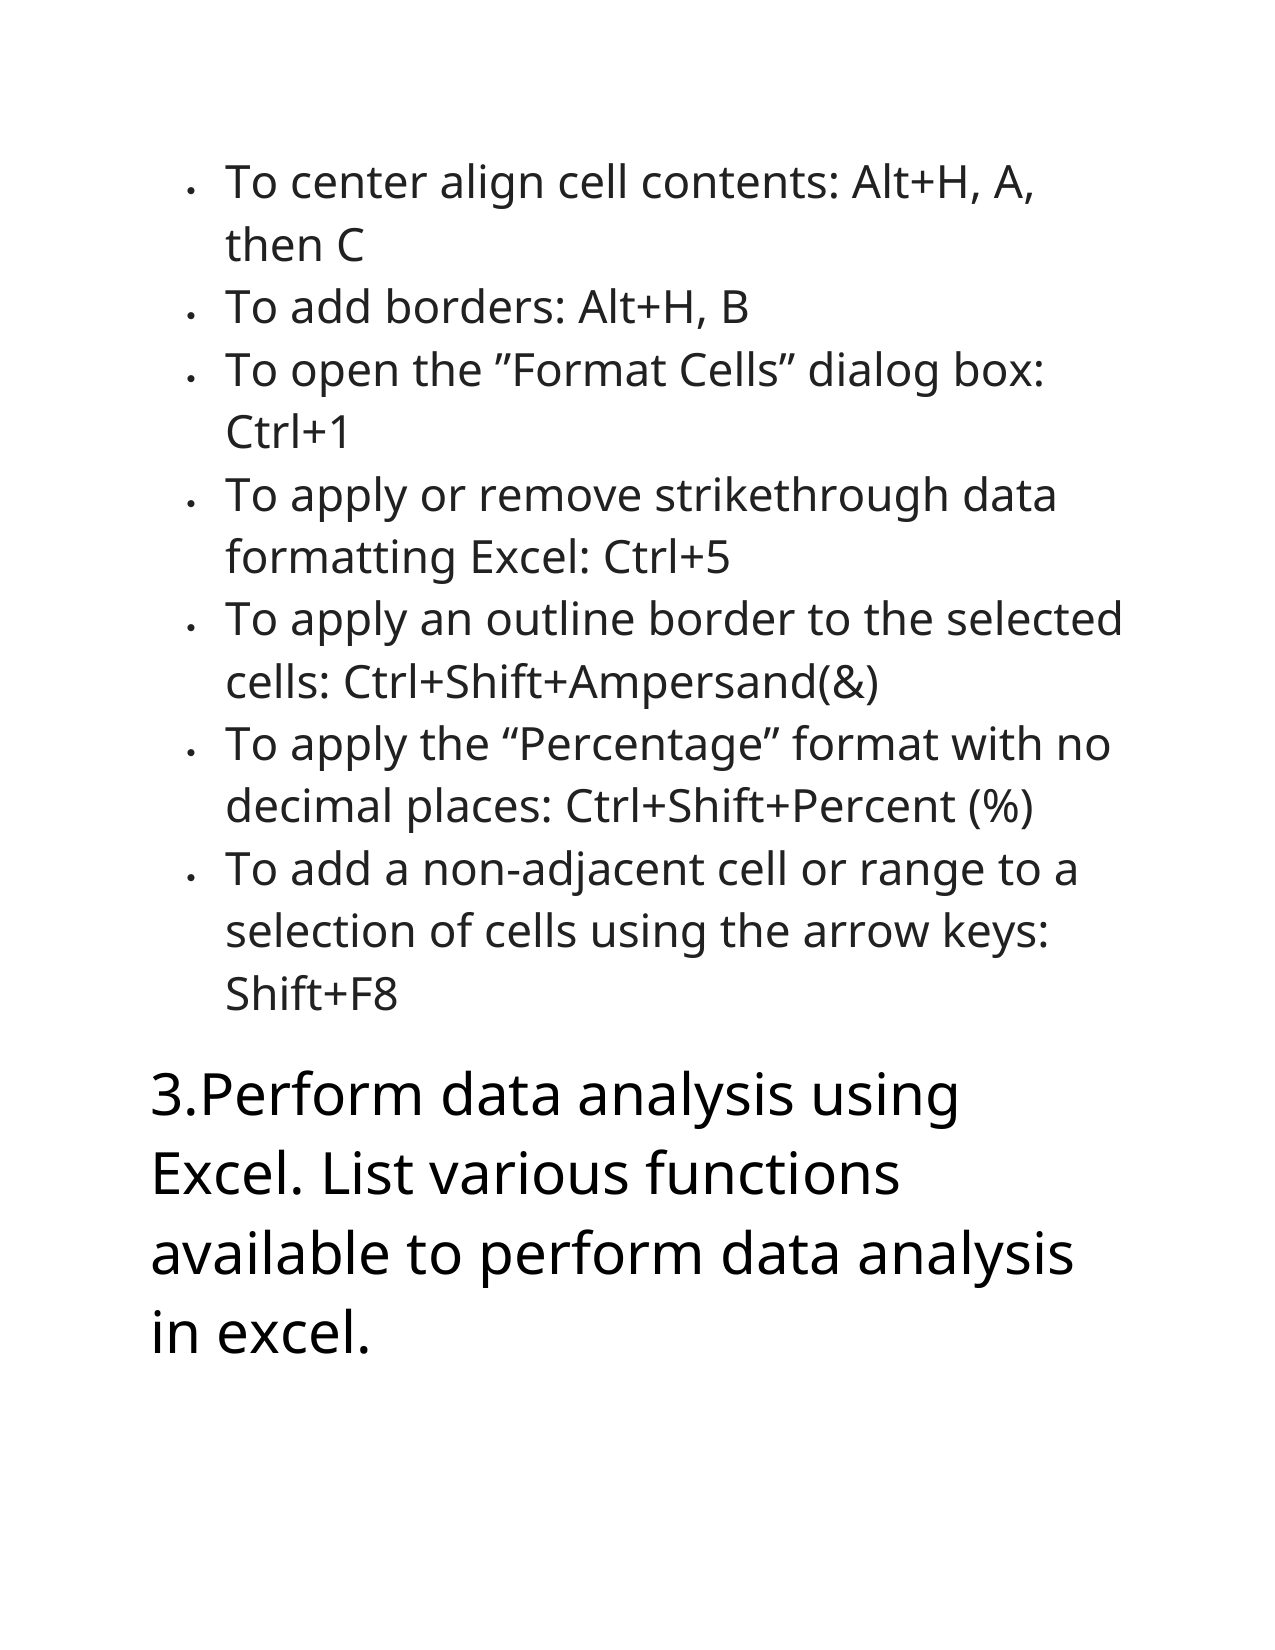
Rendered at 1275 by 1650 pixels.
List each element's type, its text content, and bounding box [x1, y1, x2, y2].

text 3.Perform data analysis using Excel. List various functions available to perform data analysis in excel. [150, 1053, 1125, 1371]
list To apply or remove strikethrough data formatting Excel: Ctrl+5 [187, 462, 1125, 587]
list To add a non-adjacent cell or range to a selection of cells using the arrow keys: Shift+F8 [187, 836, 1125, 1023]
list To add borders: Alt+H, B [187, 275, 1125, 337]
list To apply an outline border to the selected cells: Ctrl+Shift+Ampersand(&) [187, 587, 1125, 712]
list To center align cell contents: Alt+H, A, then C [187, 150, 1125, 275]
list To open the ”Format Cells” dialog box: Ctrl+1 [187, 337, 1125, 462]
list To apply the “Percentage” format with no decimal places: Ctrl+Shift+Percent (%) [187, 712, 1125, 836]
